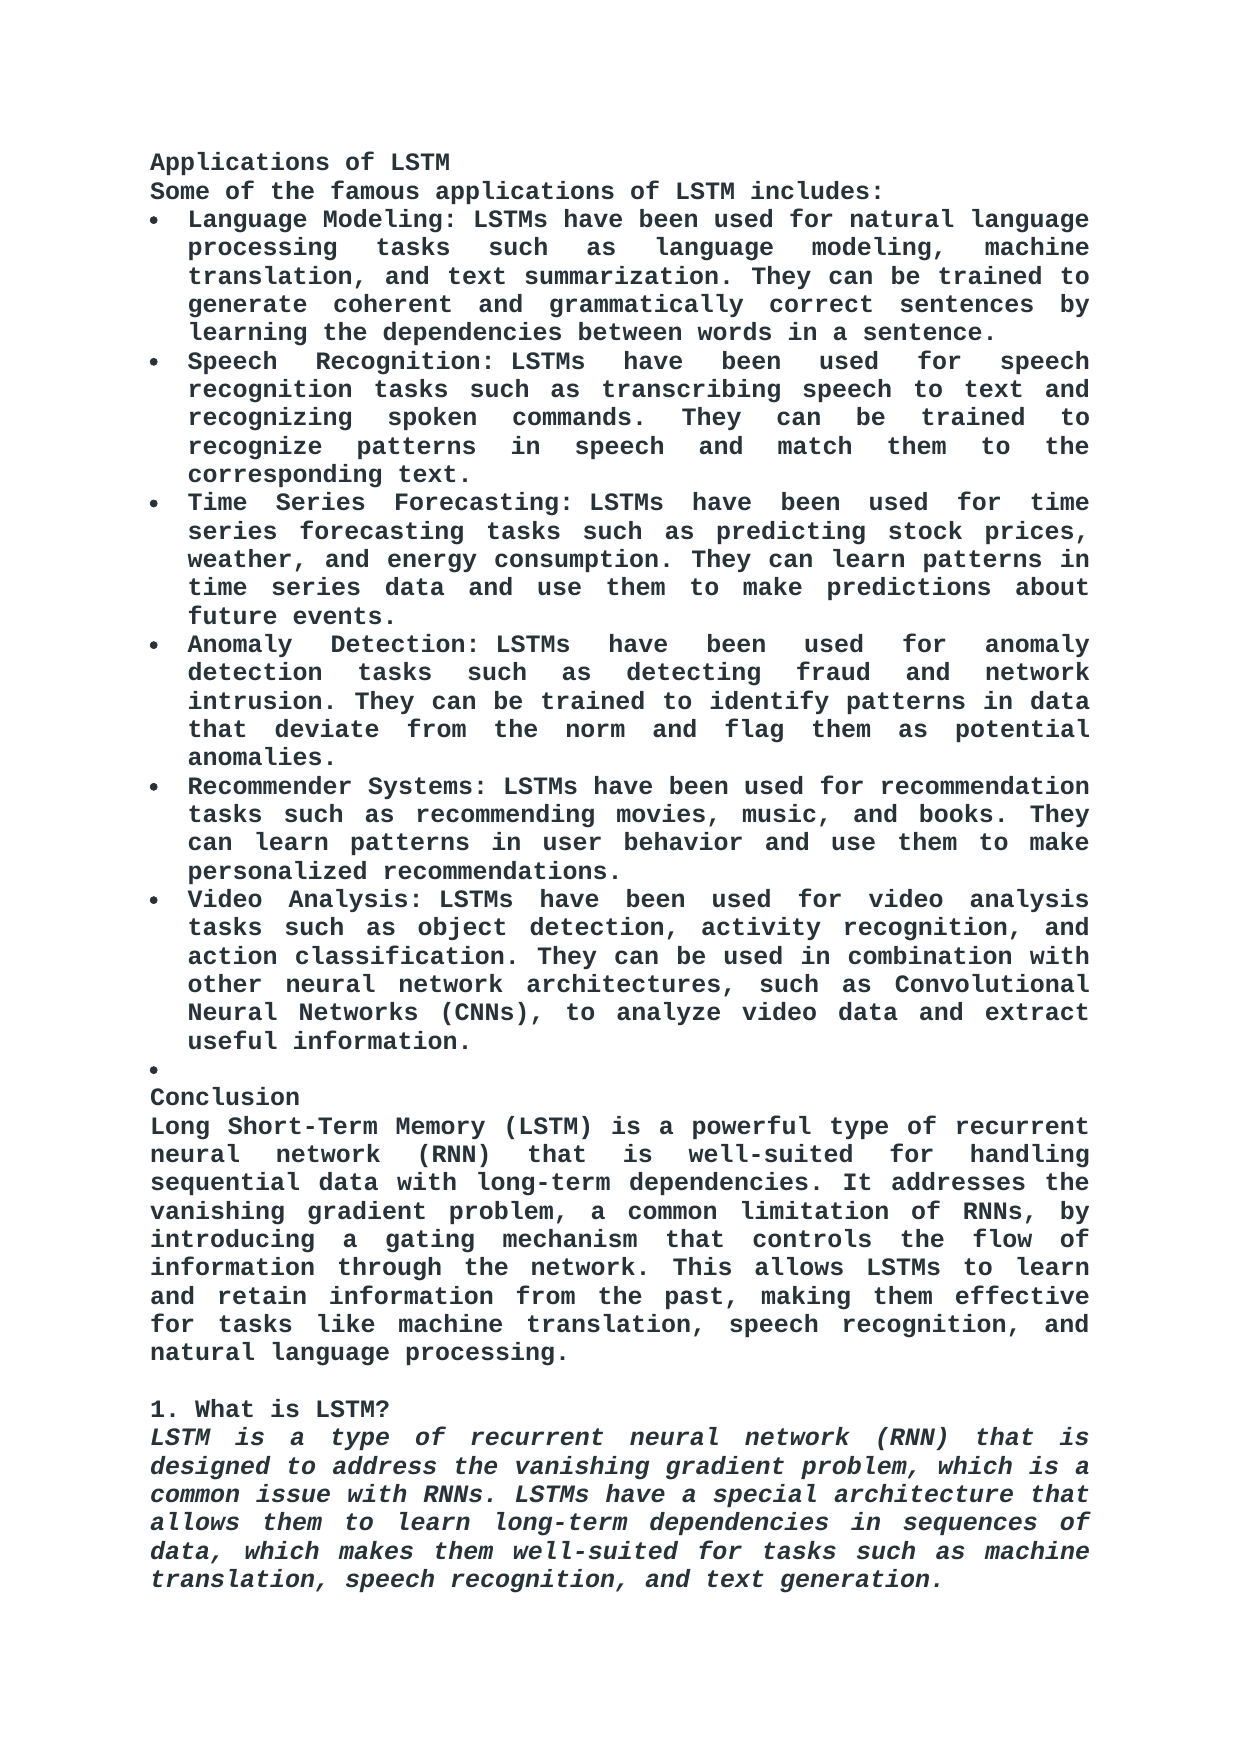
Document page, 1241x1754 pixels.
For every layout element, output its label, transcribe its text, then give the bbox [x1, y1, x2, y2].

list Video Analysis: LSTMs have been used for video analysis tasks such as object detection, activity recognition, and action classification. They can be used in combination with other neural network architectures, such as Convolutional Neural Networks (CNNs), to analyze video data and extract useful information. [150, 887, 1090, 1057]
text Long Short-Term Memory (LSTM) is a powerful type of recurrent neural network (RNN) that is well-suited for handling sequential data with long-term dependencies. It addresses the vanishing gradient problem, a common limitation of RNNs, by introducing a gating mechanism that controls the flow of information through the network. This allows LSTMs to learn and retain information from the past, making them effective for tasks like machine translation, speech recognition, and natural language processing. [150, 1113, 1090, 1368]
subtitle Applications of LSTM [150, 150, 1090, 178]
subtitle 1. What is LSTM? [150, 1397, 1090, 1425]
list Time Series Forecasting: LSTMs have been used for time series forecasting tasks such as predicting stock prices, weather, and energy consumption. They can learn patterns in time series data and use them to make predictions about future events. [150, 490, 1090, 632]
text LSTM is a type of recurrent neural network (RNN) that is designed to address the vanishing gradient problem, which is a common issue with RNNs. LSTMs have a special architecture that allows them to learn long-term dependencies in sequences of data, which makes them well-suited for tasks such as machine translation, speech recognition, and text generation. [150, 1425, 1090, 1595]
text Some of the famous applications of LSTM includes: [150, 178, 1090, 207]
list Language Modeling: LSTMs have been used for natural language processing tasks such as language modeling, machine translation, and text summarization. They can be trained to generate coherent and grammatically correct sentences by learning the dependencies between words in a sentence. [150, 207, 1090, 348]
subtitle Conclusion [150, 1085, 1090, 1113]
list Anomaly Detection: LSTMs have been used for anomaly detection tasks such as detecting fraud and network intrusion. They can be trained to identify patterns in data that deviate from the norm and flag them as potential anomalies. [150, 632, 1090, 773]
list Speech Recognition: LSTMs have been used for speech recognition tasks such as transcribing speech to text and recognizing spoken commands. They can be trained to recognize patterns in speech and match them to the corresponding text. [150, 348, 1090, 490]
list Recommender Systems: LSTMs have been used for recommendation tasks such as recommending movies, music, and books. They can learn patterns in user behavior and use them to make personalized recommendations. [150, 773, 1090, 887]
